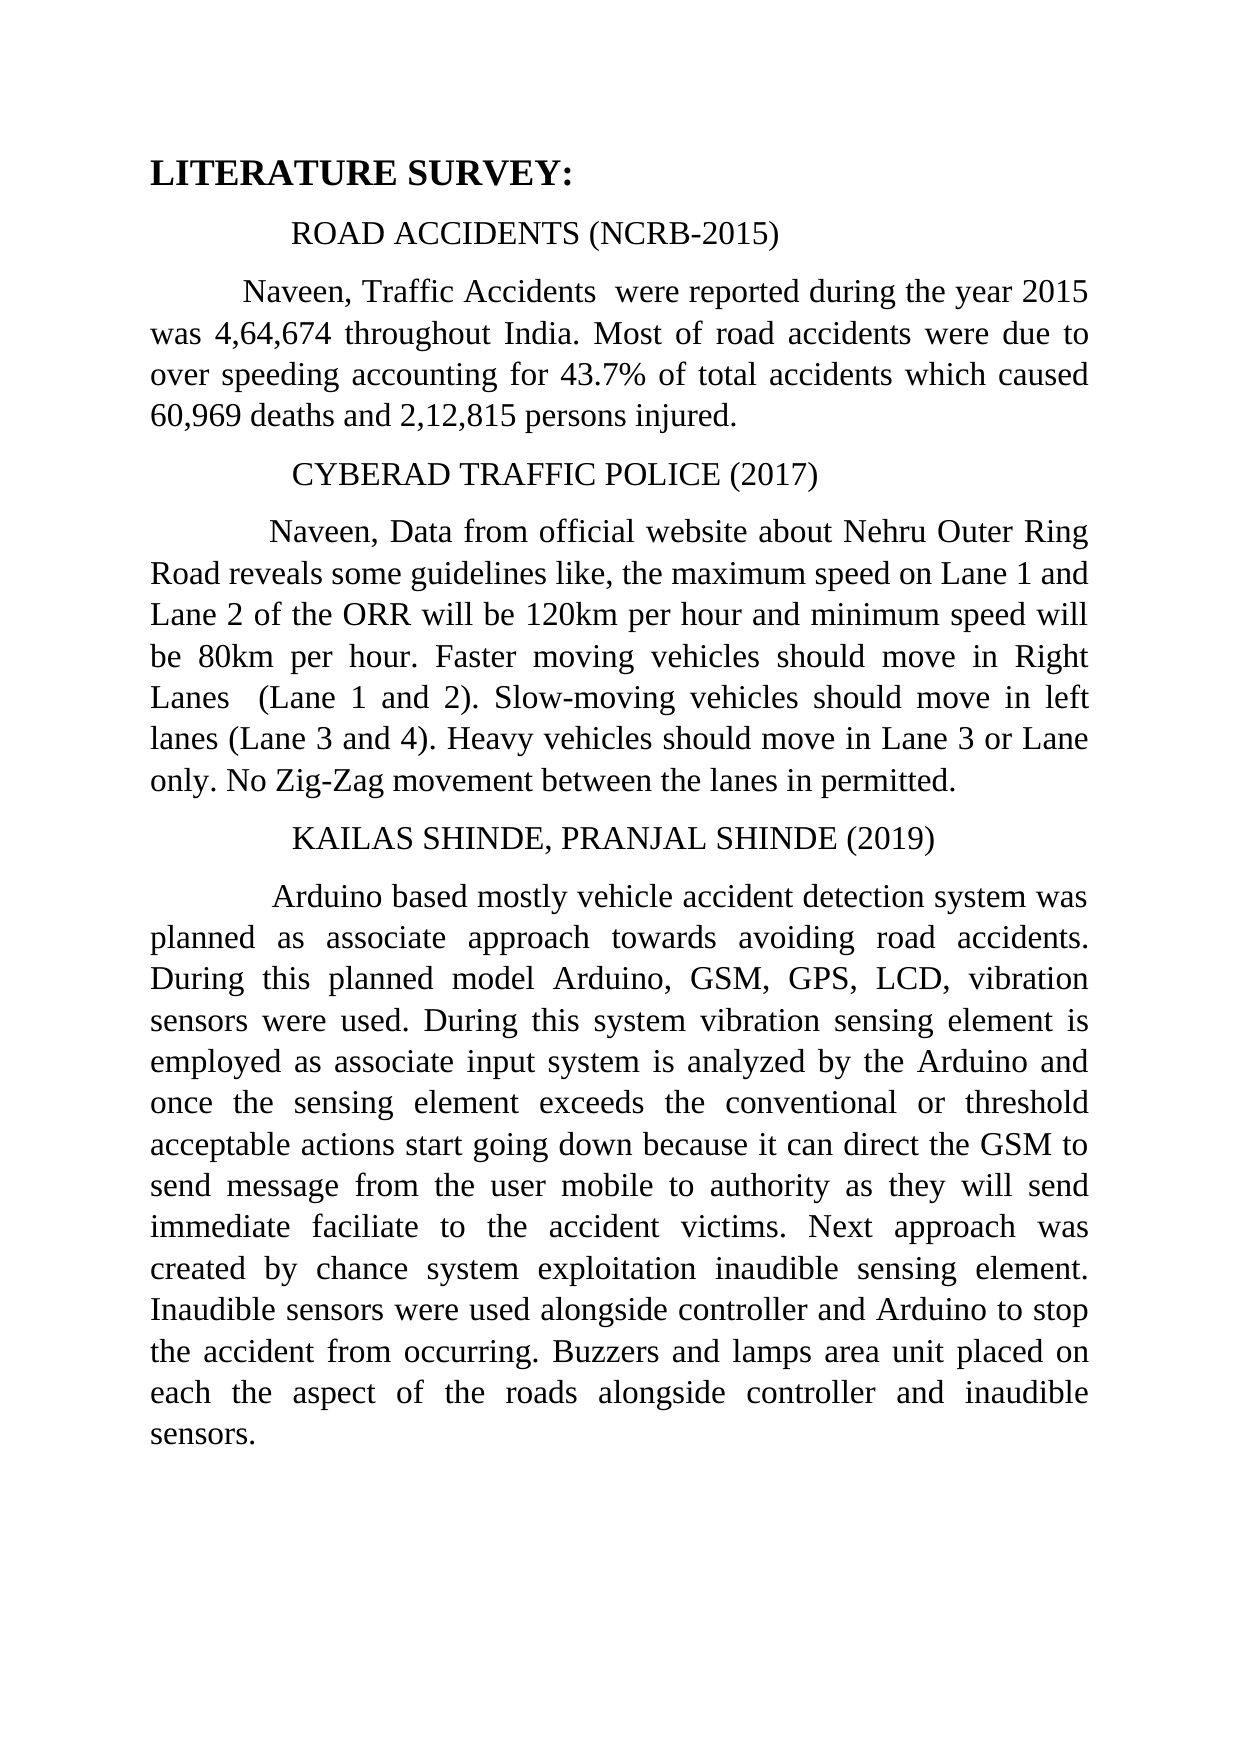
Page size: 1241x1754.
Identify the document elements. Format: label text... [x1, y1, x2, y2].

text Naveen, Data from official website about Nehru Outer Ring Road reveals some guidelines like, the maximum speed on Lane 1 and Lane 2 of the ORR will be 120km per hour and minimum speed will be 80km per hour. Faster moving vehicles should move in Right Lanes (Lane 1 and 2). Slow-moving vehicles should move in left lanes (Lane 3 and 4). Heavy vehicles should move in Lane 3 or Lane only. No Zig-Zag movement between the lanes in permitted. [150, 512, 1090, 798]
text CYBERAD TRAFFIC POLICE (2017) [150, 454, 1090, 492]
text LITERATURE SURVEY: [150, 150, 1090, 193]
text KAILAS SHINDE, PRANJAL SHINDE (2019) [150, 818, 1090, 856]
text Naveen, Traffic Accidents were reported during the year 2015 was 4,64,674 throughout India. Most of road accidents were due to over speeding accounting for 43.7% of total accidents which caused 60,969 deaths and 2,12,815 persons injured. [150, 272, 1090, 434]
text ROAD ACCIDENTS (NCRB-2015) [150, 213, 1090, 252]
text Arduino based mostly vehicle accident detection system was planned as associate approach towards avoiding road accidents. During this planned model Arduino, GSM, GPS, LCD, vibration sensors were used. During this system vibration sensing element is employed as associate input system is analyzed by the Arduino and once the sensing element exceeds the conventional or threshold acceptable actions start going down because it can direct the GSM to send message from the user mobile to authority as they will send immediate faciliate to the accident victims. Next approach was created by chance system exploitation inaudible sensing element. Inaudible sensors were used alongside controller and Arduino to stop the accident from occurring. Buzzers and lamps area unit placed on each the aspect of the roads alongside controller and inaudible sensors. [150, 876, 1090, 1452]
